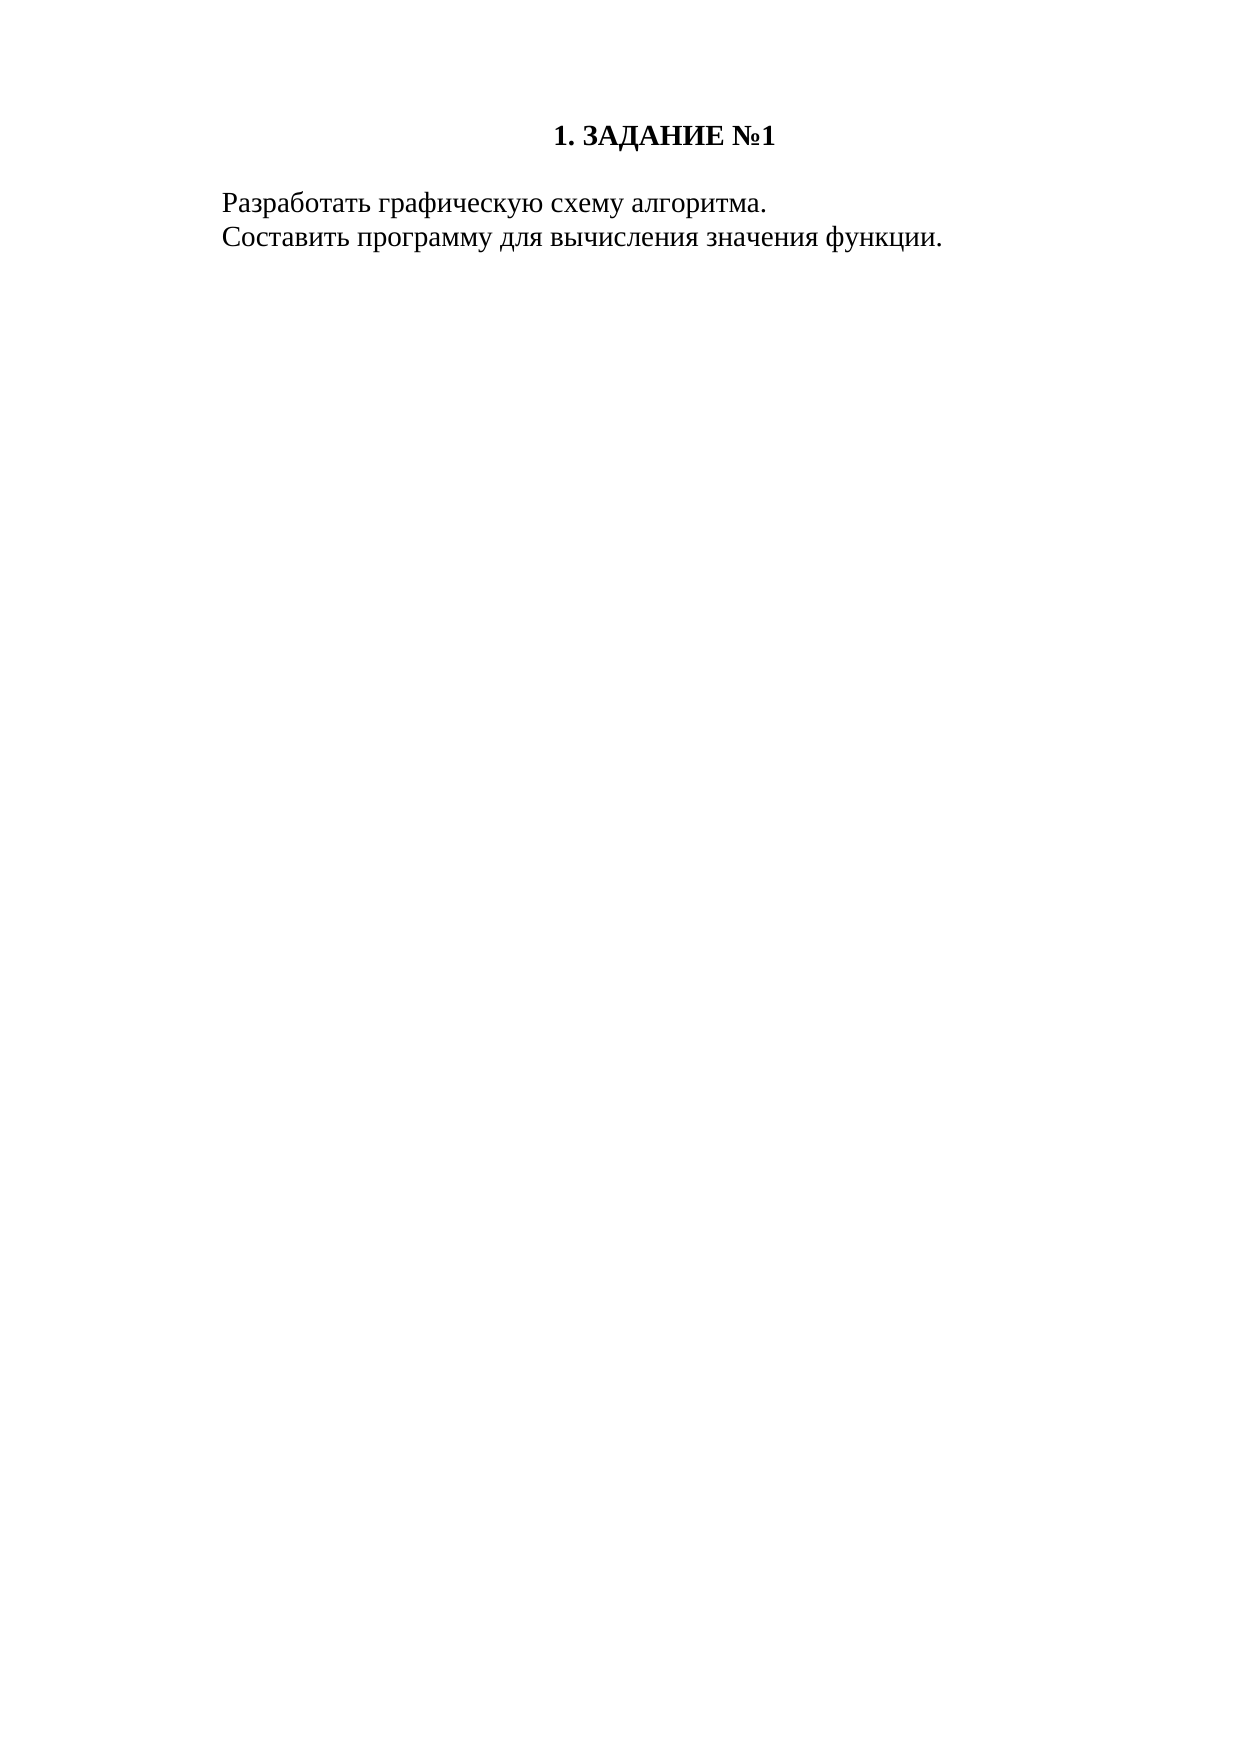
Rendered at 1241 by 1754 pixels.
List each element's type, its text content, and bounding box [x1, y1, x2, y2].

text Составить программу для вычисления значения функции. [177, 219, 1152, 252]
text 1. ЗАДАНИЕ №1 [177, 118, 1152, 152]
text Разработать графическую схему алгоритма. [177, 185, 1152, 219]
